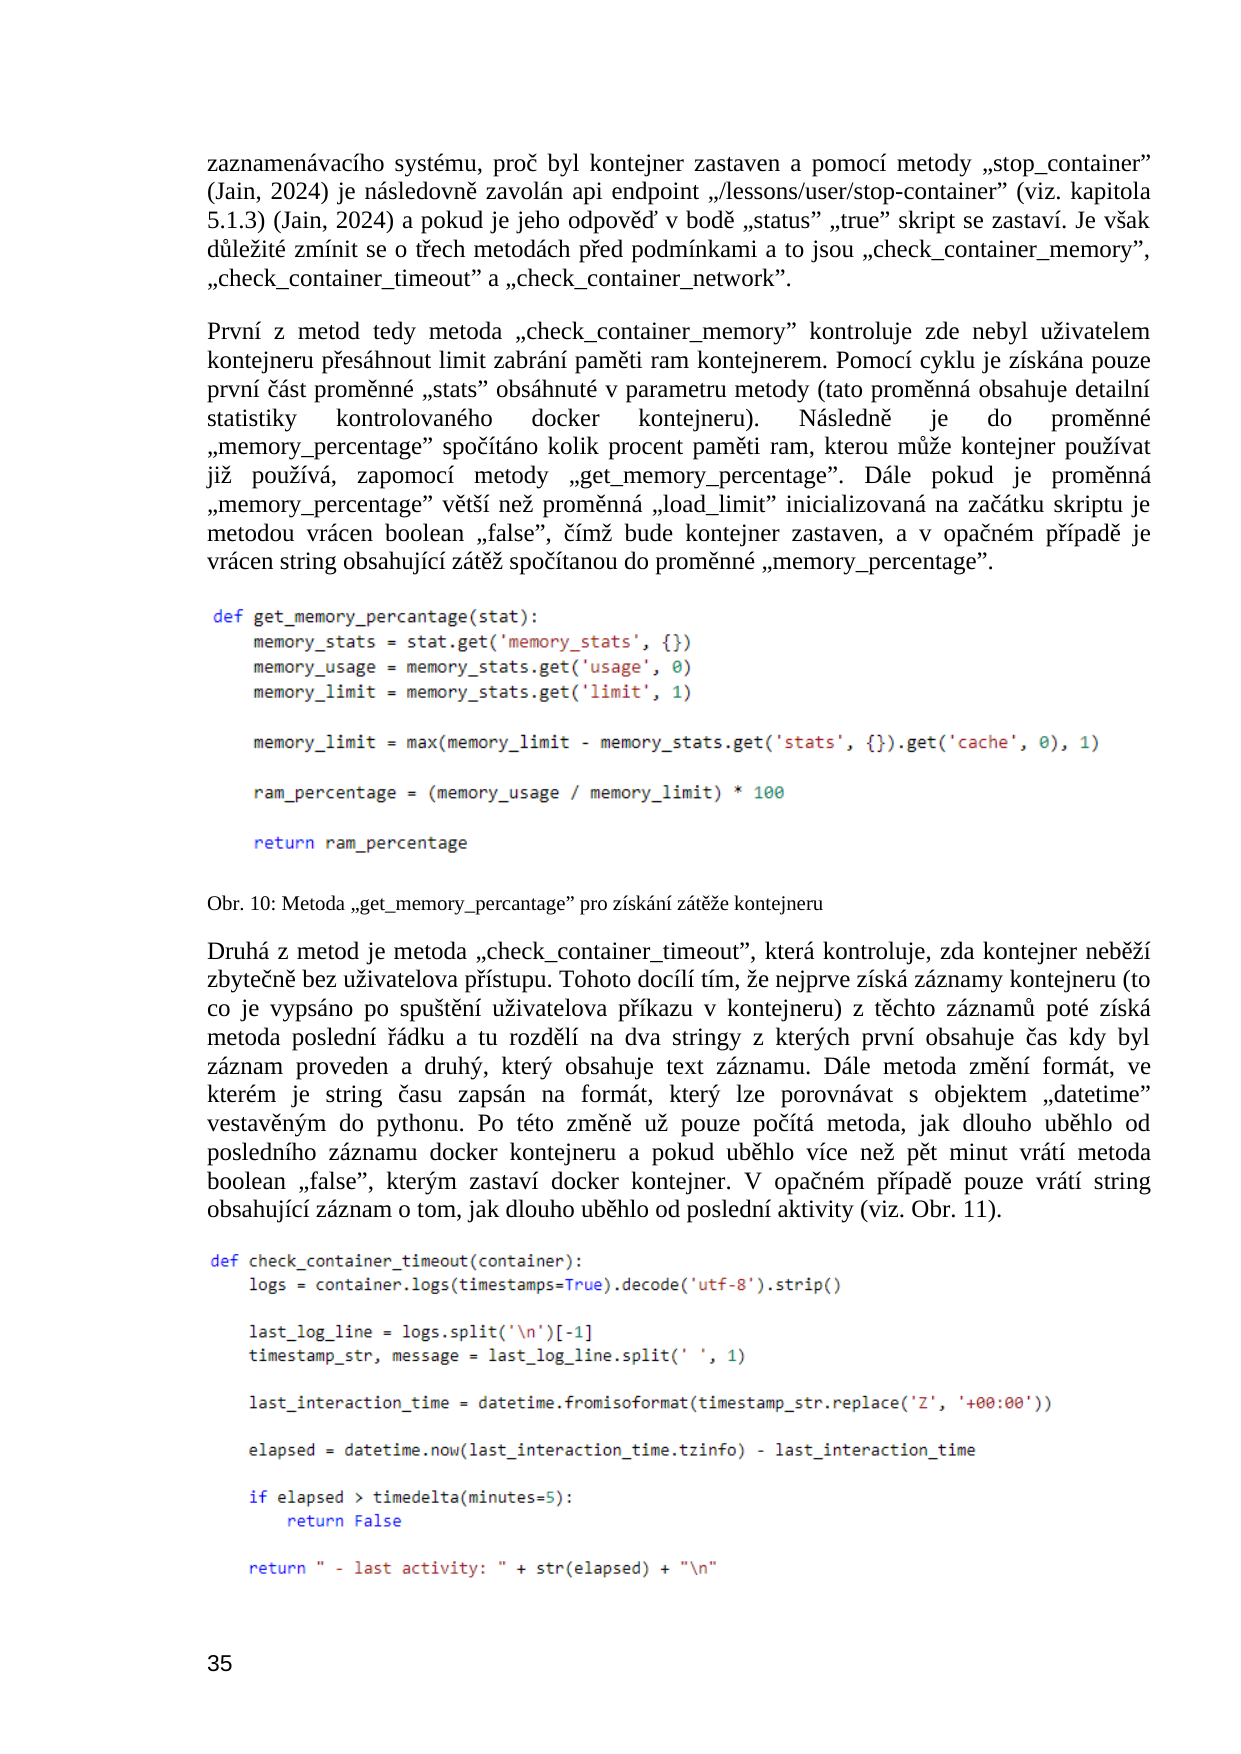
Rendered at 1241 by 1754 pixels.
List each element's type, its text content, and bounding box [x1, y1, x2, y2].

text První z metod tedy metoda „check_container_memory” kontroluje zde nebyl uživatelem kontejneru přesáhnout limit zabrání paměti ram kontejnerem. Pomocí cyklu je získána pouze první část proměnné „stats” obsáhnuté v parametru metody (tato proměnná obsahuje detailní statistiky kontrolovaného docker kontejneru). Následně je do proměnné „memory_percentage” spočítáno kolik procent paměti ram, kterou může kontejner používat již používá, zapomocí metody „get_memory_percentage”. Dále pokud je proměnná „memory_percentage” větší než proměnná „load_limit” inicializovaná na začátku skriptu je metodou vrácen boolean „false”, čímž bude kontejner zastaven, a v opačném případě je vrácen string obsahující zátěž spočítanou do proměnné „memory_percentage”. [207, 316, 1152, 575]
text Druhá z metod je metoda „check_container_timeout”, která kontroluje, zda kontejner neběží zbytečně bez uživatelova přístupu. Tohoto docílí tím, že nejprve získá záznamy kontejneru (to co je vypsáno po spuštění uživatelova příkazu v kontejneru) z těchto záznamů poté získá metoda poslední řádku a tu rozdělí na dva stringy z kterých první obsahuje čas kdy byl záznam proveden a druhý, který obsahuje text záznamu. Dále metoda změní formát, ve kterém je string času zapsán na formát, který lze porovnávat s objektem „datetime” vestavěným do pythonu. Po této změně už pouze počítá metoda, jak dlouho uběhlo od posledního záznamu docker kontejneru a pokud uběhlo více než pět minut vrátí metoda boolean „false”, kterým zastaví docker kontejner. V opačném případě pouze vrátí string obsahující záznam o tom, jak dlouho uběhlo od poslední aktivity (viz. Obr. 11). [207, 936, 1152, 1223]
picture [206, 600, 1115, 866]
text Obr. 10: Metoda „get_memory_percantage” pro získání zátěže kontejneru [207, 891, 1152, 915]
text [207, 148, 1152, 291]
picture [206, 1248, 1068, 1585]
